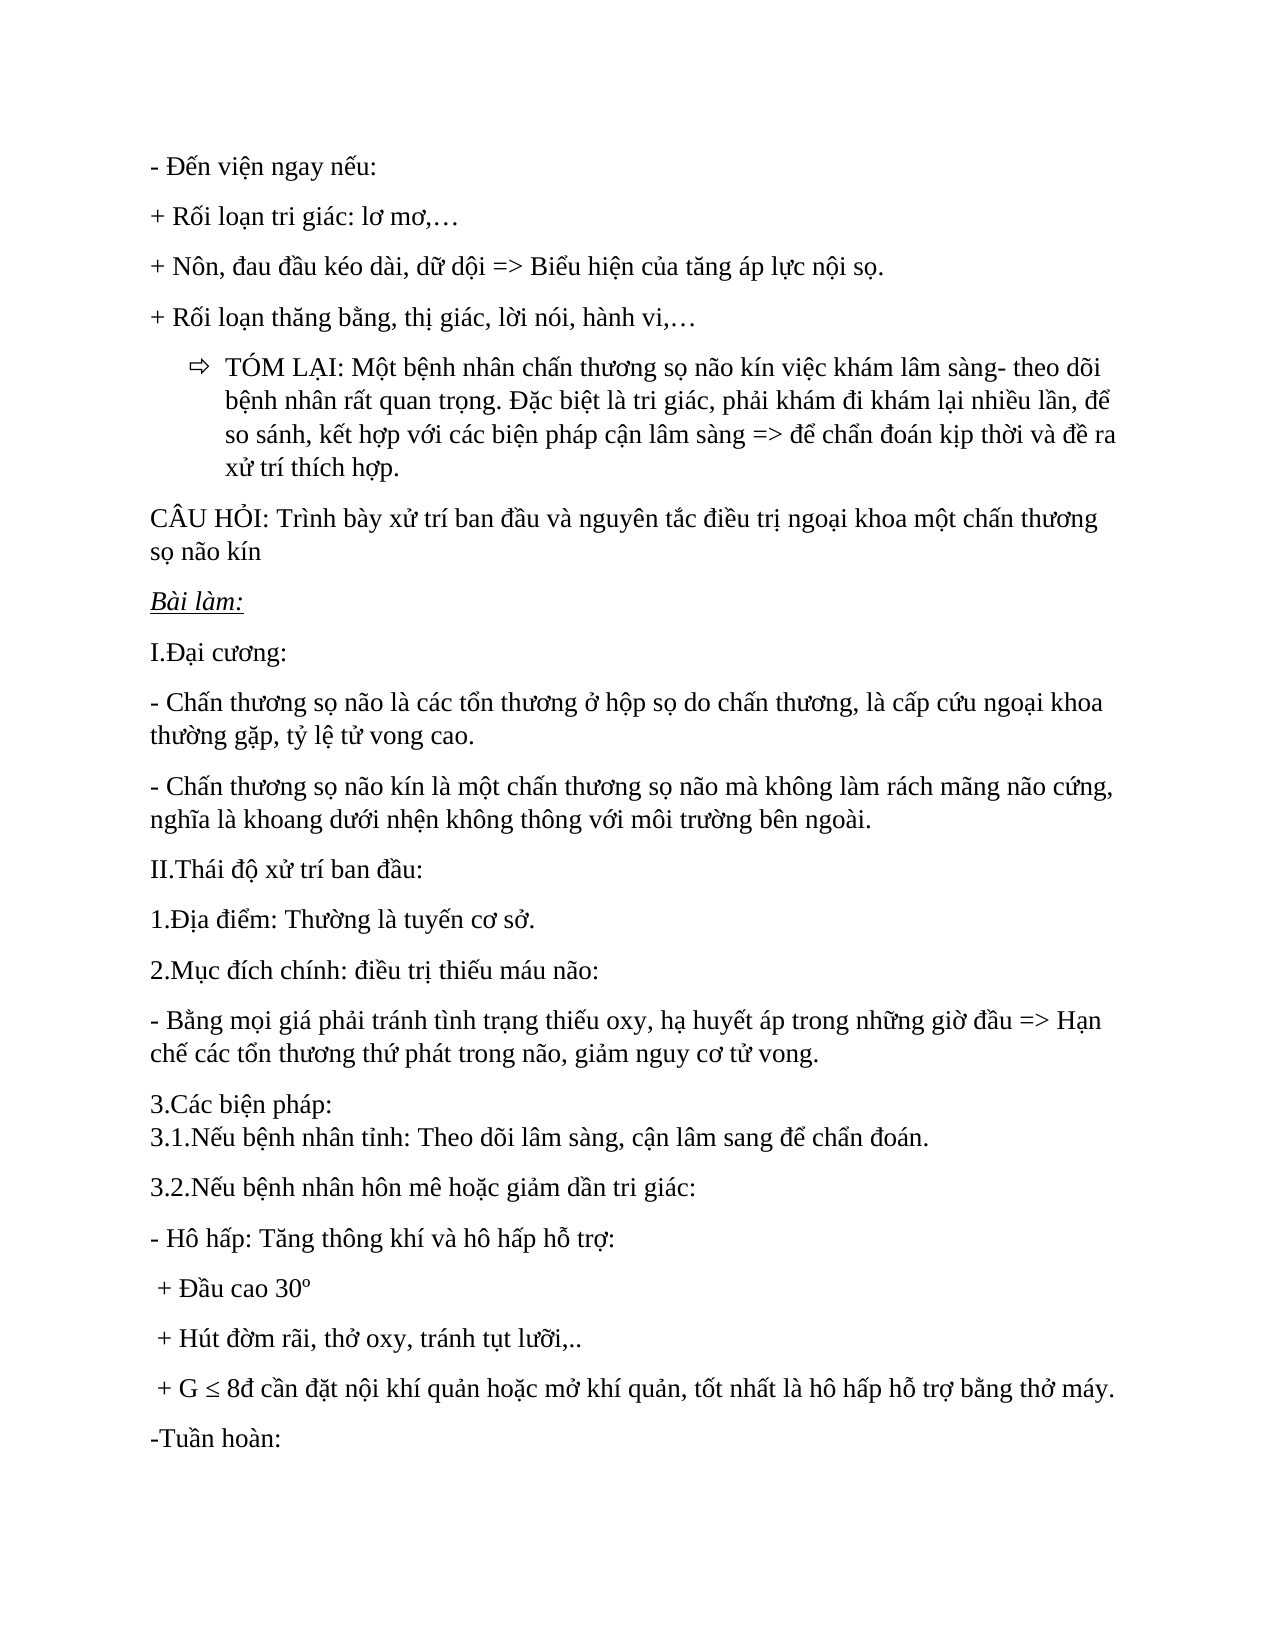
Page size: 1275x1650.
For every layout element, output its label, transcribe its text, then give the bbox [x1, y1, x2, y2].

text II.Thái độ xử trí ban đầu: [150, 853, 1125, 884]
text + Đầu cao 30º [150, 1272, 1125, 1303]
text - Đến viện ngay nếu: [150, 150, 1125, 181]
text - Chấn thương sọ não kín là một chấn thương sọ não mà không làm rách mãng não cứng, nghĩa là khoang dưới nhện không thông với môi trường bên ngoài. [150, 770, 1125, 834]
text CÂU HỎI: Trình bày xử trí ban đầu và nguyên tắc điều trị ngoại khoa một chấn thương sọ não kín [150, 502, 1125, 566]
text I.Đại cương: [150, 636, 1125, 667]
text 1.Địa điểm: Thường là tuyến cơ sở. [150, 904, 1125, 935]
text 3.2.Nếu bệnh nhân hôn mê hoặc giảm dần tri giác: [150, 1172, 1125, 1203]
list TÓM LẠI: Một bệnh nhân chấn thương sọ não kín việc khám lâm sàng- theo dõi bệnh nhân rất quan trọng. Đặc biệt là tri giác, phải khám đi khám lại nhiều lần, để so sánh, kết hợp với các biện pháp cận lâm sàng => để chẩn đoán kịp thời và đề ra xử trí thích hợp. [187, 351, 1125, 483]
text - Hô hấp: Tăng thông khí và hô hấp hỗ trợ: [150, 1222, 1125, 1253]
text - Chấn thương sọ não là các tổn thương ở hộp sọ do chấn thương, là cấp cứu ngoại khoa thường gặp, tỷ lệ tử vong cao. [150, 686, 1125, 751]
text Bài làm: [150, 586, 1125, 617]
text - Bằng mọi giá phải tránh tình trạng thiếu oxy, hạ huyết áp trong những giờ đầu => Hạn chế các tổn thương thứ phát trong não, giảm nguy cơ tử vong. [150, 1004, 1125, 1069]
text + G ≤ 8đ cần đặt nội khí quản hoặc mở khí quản, tốt nhất là hô hấp hỗ trợ bằng thở máy. [150, 1372, 1125, 1403]
text + Rối loạn thăng bằng, thị giác, lời nói, hành vi,… [150, 301, 1125, 332]
text + Nôn, đau đầu kéo dài, dữ dội => Biểu hiện của tăng áp lực nội sọ. [150, 250, 1125, 282]
text + Rối loạn tri giác: lơ mơ,… [150, 200, 1125, 231]
text 2.Mục đích chính: điều trị thiếu máu não: [150, 954, 1125, 985]
text -Tuần hoàn: [150, 1423, 1125, 1454]
text + Hút đờm rãi, thở oxy, tránh tụt lưỡi,.. [150, 1322, 1125, 1353]
text 3.Các biện pháp: 3.1.Nếu bệnh nhân tỉnh: Theo dõi lâm sàng, cận lâm sang để chẩn đoán. [150, 1088, 1125, 1152]
